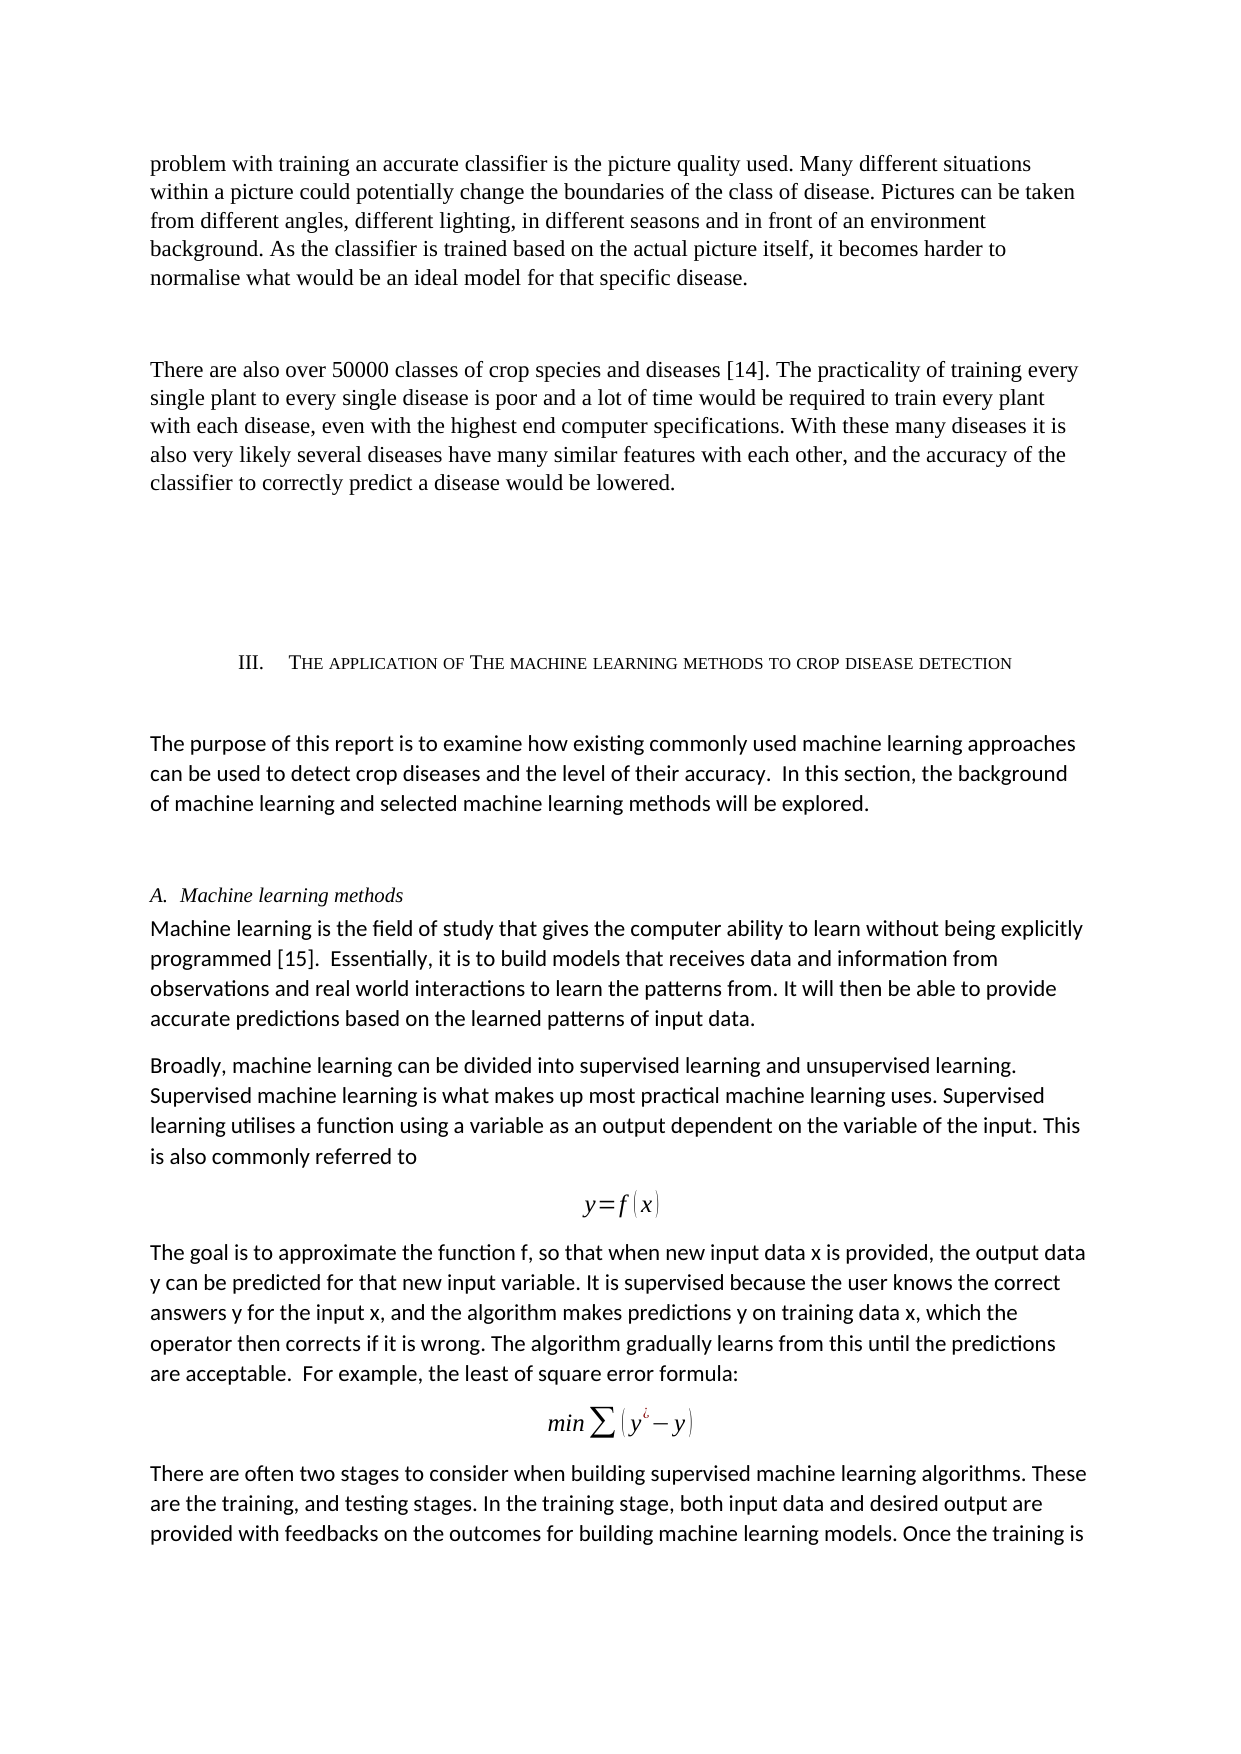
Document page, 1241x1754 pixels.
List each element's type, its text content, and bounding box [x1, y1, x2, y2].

text Broadly, machine learning can be divided into supervised learning and unsupervised learning. Supervised machine learning is what makes up most practical machine learning uses. Supervised learning utilises a function using a variable as an output dependent on the variable of the input. This is also commonly referred to [150, 1051, 1090, 1170]
text The goal is to approximate the function f, so that when new input data x is provided, the output data y can be predicted for that new input variable. It is supervised because the user knows the correct answers y for the input x, and the algorithm makes predictions y on training data x, which the operator then corrects if it is wrong. The algorithm gradually learns from this until the predictions are acceptable. For example, the least of square error formula: [150, 1238, 1090, 1387]
subtitle Machine learning methods [150, 883, 1090, 907]
text There are often two stages to consider when building supervised machine learning algorithms. These are the training, and testing stages. In the training stage, both input data and desired output are provided with feedbacks on the outcomes for building machine learning models. Once the training is [150, 1459, 1090, 1547]
text There are also over 50000 classes of crop species and diseases [14]. The practicality of training every single plant to every single disease is poor and a lot of time would be required to train every plant with each disease, even with the highest end computer specifications. With these many diseases it is also very likely several diseases have many similar features with each other, and the accuracy of the classifier to correctly predict a disease would be lowered. [150, 356, 1090, 496]
subtitle The application of The machine learning methods to crop disease detection [150, 650, 1090, 674]
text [150, 150, 1090, 290]
text The purpose of this report is to examine how existing commonly used machine learning approaches can be used to detect crop diseases and the level of their accuracy. In this section, the background of machine learning and selected machine learning methods will be explored. [150, 729, 1090, 818]
text Machine learning is the field of study that gives the computer ability to learn without being explicitly programmed [15]. Essentially, it is to build models that receives data and information from observations and real world interactions to learn the patterns from. It will then be able to provide accurate predictions based on the learned patterns of input data. [150, 914, 1090, 1032]
